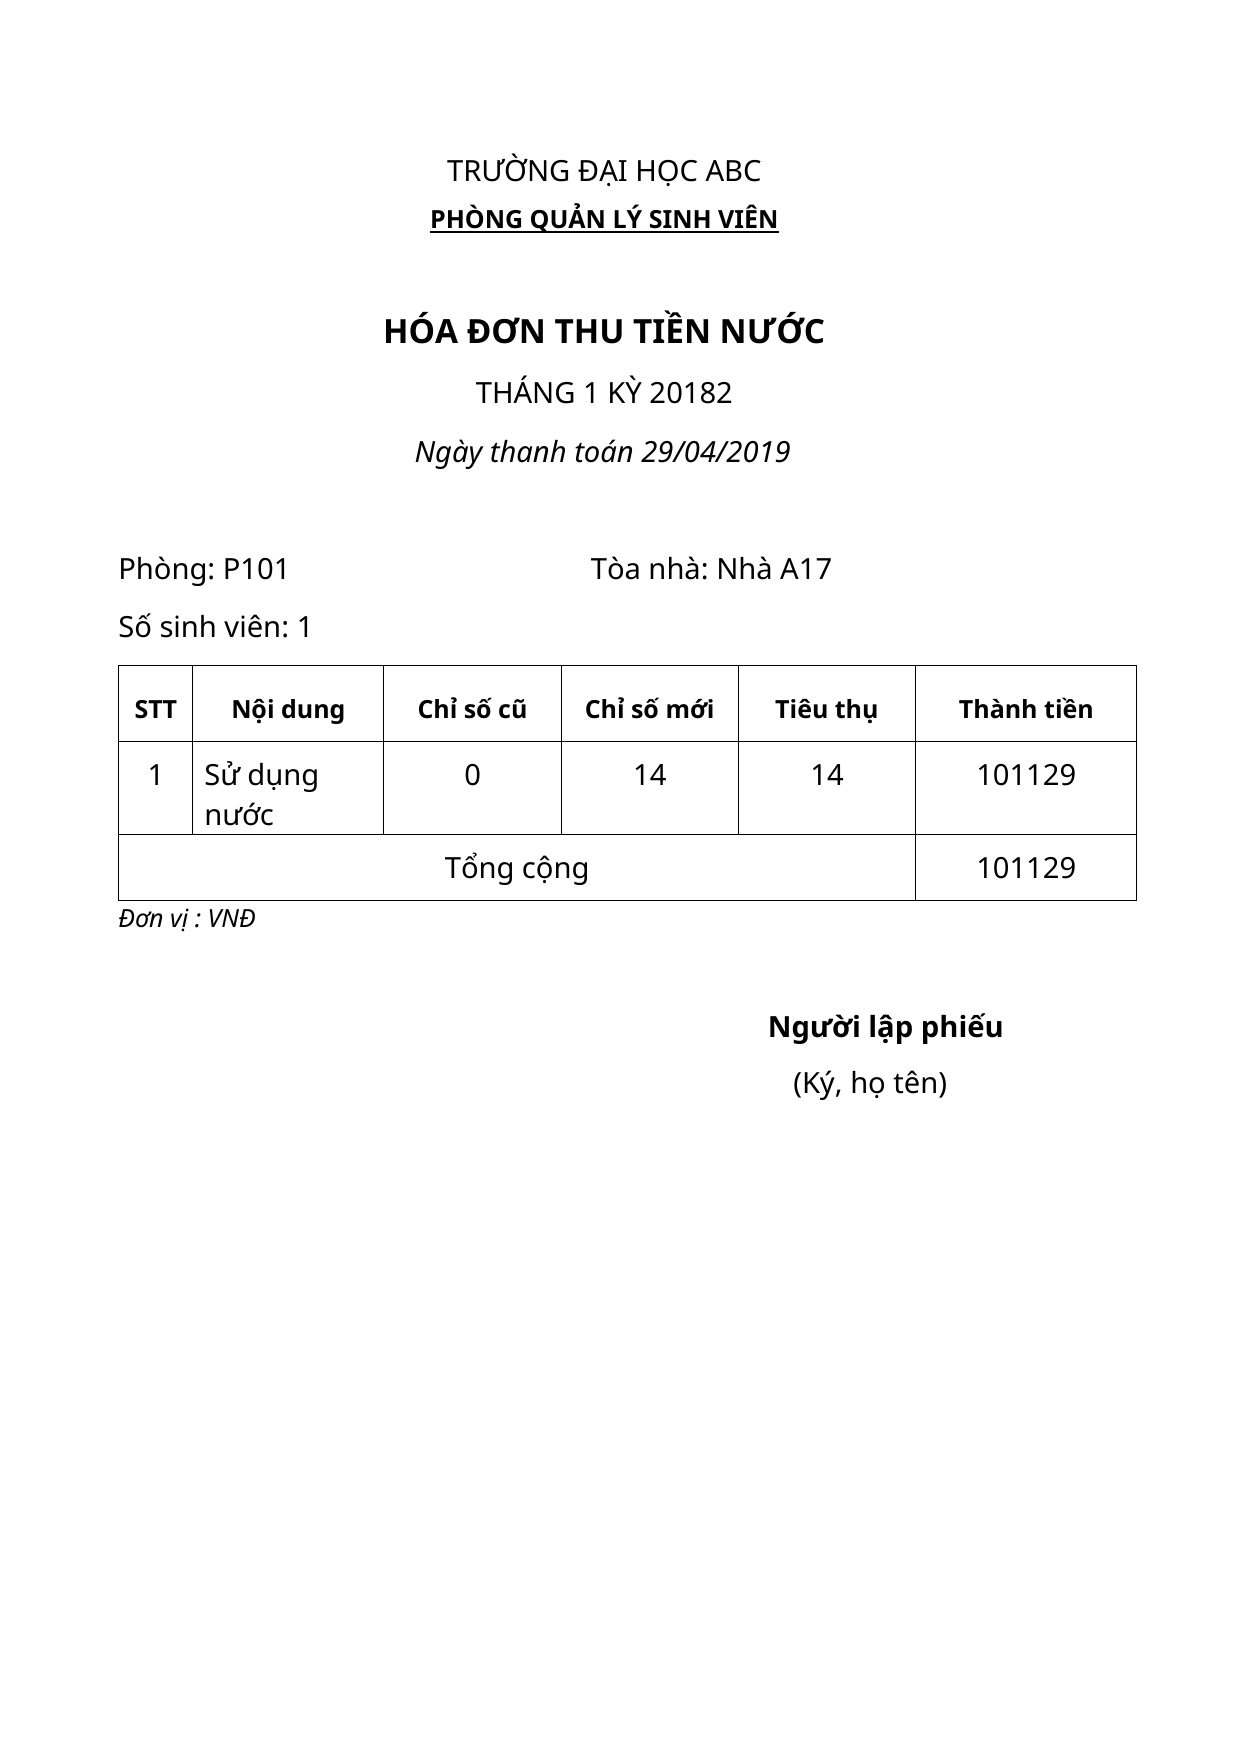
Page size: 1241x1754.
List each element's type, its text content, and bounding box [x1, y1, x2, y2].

text Đơn vị : VNĐ [118, 901, 1090, 935]
text (Ký, họ tên) [118, 1062, 1090, 1102]
table_cell Tổng cộng [119, 835, 915, 899]
table_cell 14 [562, 742, 738, 834]
table_header Chỉ số cũ [384, 666, 561, 741]
text PHÒNG QUẢN LÝ SINH VIÊN [118, 202, 1090, 236]
table_header Chỉ số mới [562, 666, 738, 741]
table_cell 1 [119, 742, 192, 834]
table_header Thành tiền [916, 666, 1136, 741]
table_cell 101129 [916, 742, 1136, 834]
text Người lập phiếu [118, 1006, 1090, 1046]
table_cell 101129 [916, 835, 1136, 899]
text HÓA ĐƠN THU TIỀN NƯỚC [118, 307, 1090, 353]
text Số sinh viên: 1 [118, 607, 1090, 646]
table_cell Sử dụng nước [193, 742, 383, 834]
text Ngày thanh toán 29/04/2019 [118, 431, 1090, 471]
table_header Tiêu thụ [739, 666, 915, 741]
table_cell 14 [739, 742, 915, 834]
table_header STT [119, 666, 192, 741]
text TRƯỜNG ĐẠI HỌC ABC [118, 150, 1090, 190]
text Phòng: P101 Tòa nhà: Nhà A17 [118, 548, 1090, 588]
table_cell 0 [384, 742, 561, 834]
text THÁNG 1 KỲ 20182 [118, 372, 1090, 412]
table_header Nội dung [193, 666, 383, 741]
